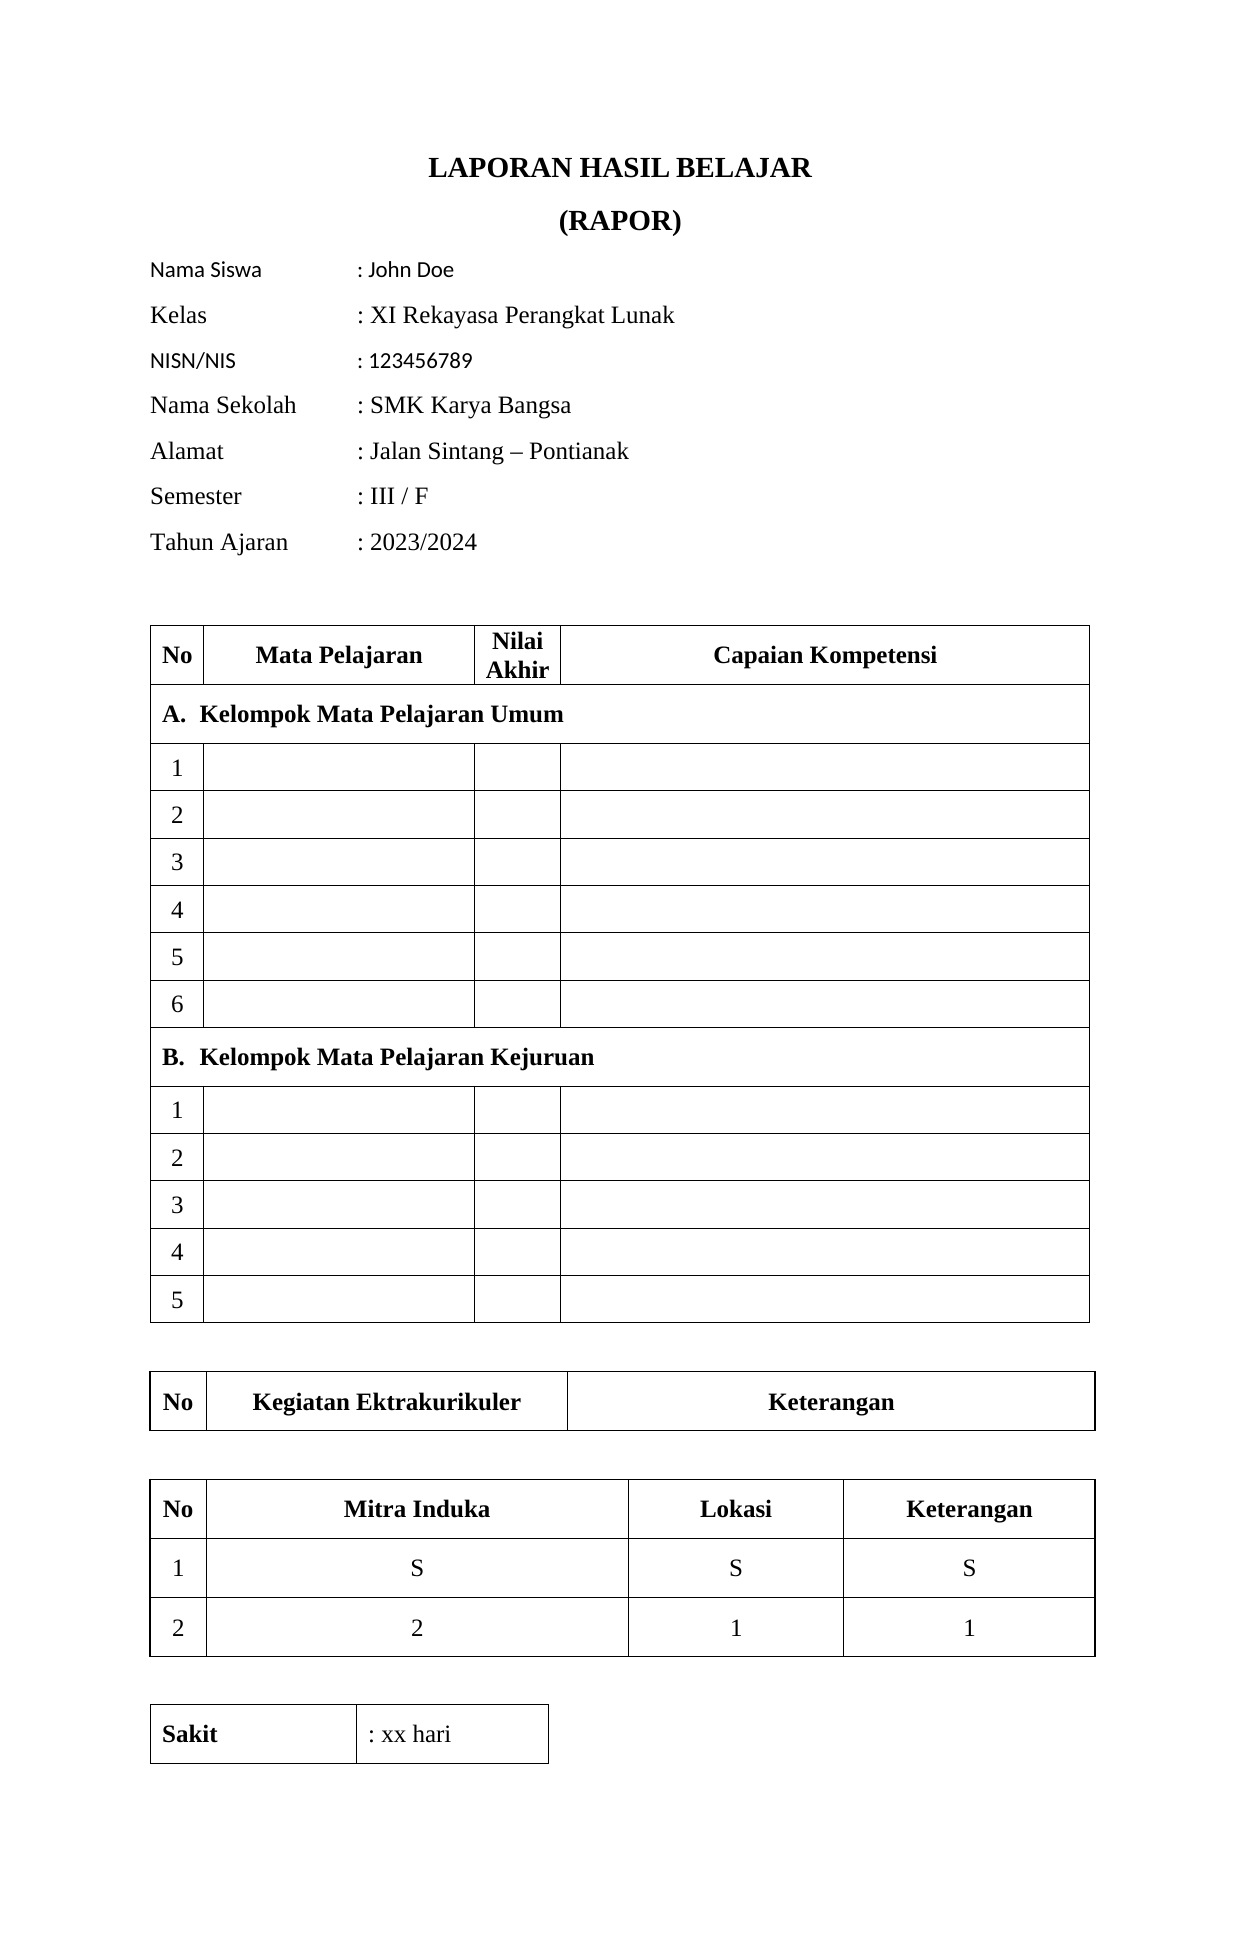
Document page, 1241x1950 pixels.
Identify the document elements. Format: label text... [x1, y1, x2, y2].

table_header Sakit [151, 1705, 356, 1763]
table_cell [475, 839, 560, 885]
table_cell 2 [207, 1598, 628, 1656]
table_cell S [844, 1539, 1094, 1597]
table_cell 5 [151, 1276, 203, 1322]
table_header Nilai Akhir [475, 626, 560, 684]
table_cell [204, 1134, 474, 1180]
table_cell 2 [151, 1134, 203, 1180]
table_cell [561, 1181, 1089, 1228]
table_cell [204, 791, 474, 838]
table_header No [151, 1480, 206, 1538]
table_cell [475, 1229, 560, 1275]
table_cell [204, 1087, 474, 1133]
text Kelas : XI Rekayasa Perangkat Lunak [150, 300, 1090, 329]
table_cell [561, 839, 1089, 885]
table_cell 6 [151, 981, 203, 1027]
table_cell S [629, 1539, 843, 1597]
table_cell [475, 791, 560, 838]
table_cell Kelompok Mata Pelajaran Umum [151, 685, 1089, 743]
table_header No [151, 626, 203, 684]
table_header Keterangan [568, 1372, 1094, 1430]
table_cell S [207, 1539, 628, 1597]
table_cell [475, 886, 560, 932]
table_header Capaian Kompetensi [561, 626, 1089, 684]
table_cell 1 [844, 1598, 1094, 1656]
table_header : xx hari [357, 1705, 548, 1763]
table_cell [561, 744, 1089, 790]
table_cell [204, 886, 474, 932]
table_header Lokasi [629, 1480, 843, 1538]
table_cell [204, 839, 474, 885]
table_cell [475, 744, 560, 790]
table_cell [475, 1087, 560, 1133]
table_cell [204, 1229, 474, 1275]
table_cell [561, 1087, 1089, 1133]
table_cell 1 [151, 1087, 203, 1133]
text (RAPOR) [150, 203, 1090, 236]
table_cell [475, 981, 560, 1027]
table_header Keterangan [844, 1480, 1094, 1538]
table_header Kegiatan Ektrakurikuler [207, 1372, 567, 1430]
text NISN/NIS : 123456789 [150, 346, 1090, 374]
table_cell [204, 981, 474, 1027]
table_cell [204, 1181, 474, 1228]
table_cell [561, 1229, 1089, 1275]
table_cell 5 [151, 933, 203, 979]
table_cell [475, 1276, 560, 1322]
text LAPORAN HASIL BELAJAR [150, 150, 1090, 183]
table_cell [475, 1134, 560, 1180]
table_cell [475, 933, 560, 979]
table_cell [475, 1181, 560, 1228]
table_cell 1 [151, 1539, 206, 1597]
text Nama Siswa : John Doe [150, 256, 1090, 284]
table_cell 2 [151, 1598, 206, 1656]
table_cell 2 [151, 791, 203, 838]
table_cell [561, 1276, 1089, 1322]
table_cell [561, 791, 1089, 838]
table_header Mata Pelajaran [204, 626, 474, 684]
table_header Mitra Induka [207, 1480, 628, 1538]
table_cell [561, 981, 1089, 1027]
table_cell 4 [151, 1229, 203, 1275]
text Alamat : Jalan Sintang – Pontianak [150, 436, 1090, 464]
table_cell [204, 744, 474, 790]
table_cell [204, 933, 474, 979]
table_cell 3 [151, 1181, 203, 1228]
text Tahun Ajaran : 2023/2024 [150, 527, 1090, 555]
text Semester : III / F [150, 481, 1090, 510]
table_cell 1 [629, 1598, 843, 1656]
table_header No [151, 1372, 206, 1430]
text Nama Sekolah : SMK Karya Bangsa [150, 390, 1090, 419]
table_cell Kelompok Mata Pelajaran Kejuruan [151, 1028, 1089, 1086]
table_cell [204, 1276, 474, 1322]
table_cell 3 [151, 839, 203, 885]
table_cell [561, 1134, 1089, 1180]
table_cell 4 [151, 886, 203, 932]
table_cell [561, 933, 1089, 979]
table_cell 1 [151, 744, 203, 790]
table_cell [561, 886, 1089, 932]
